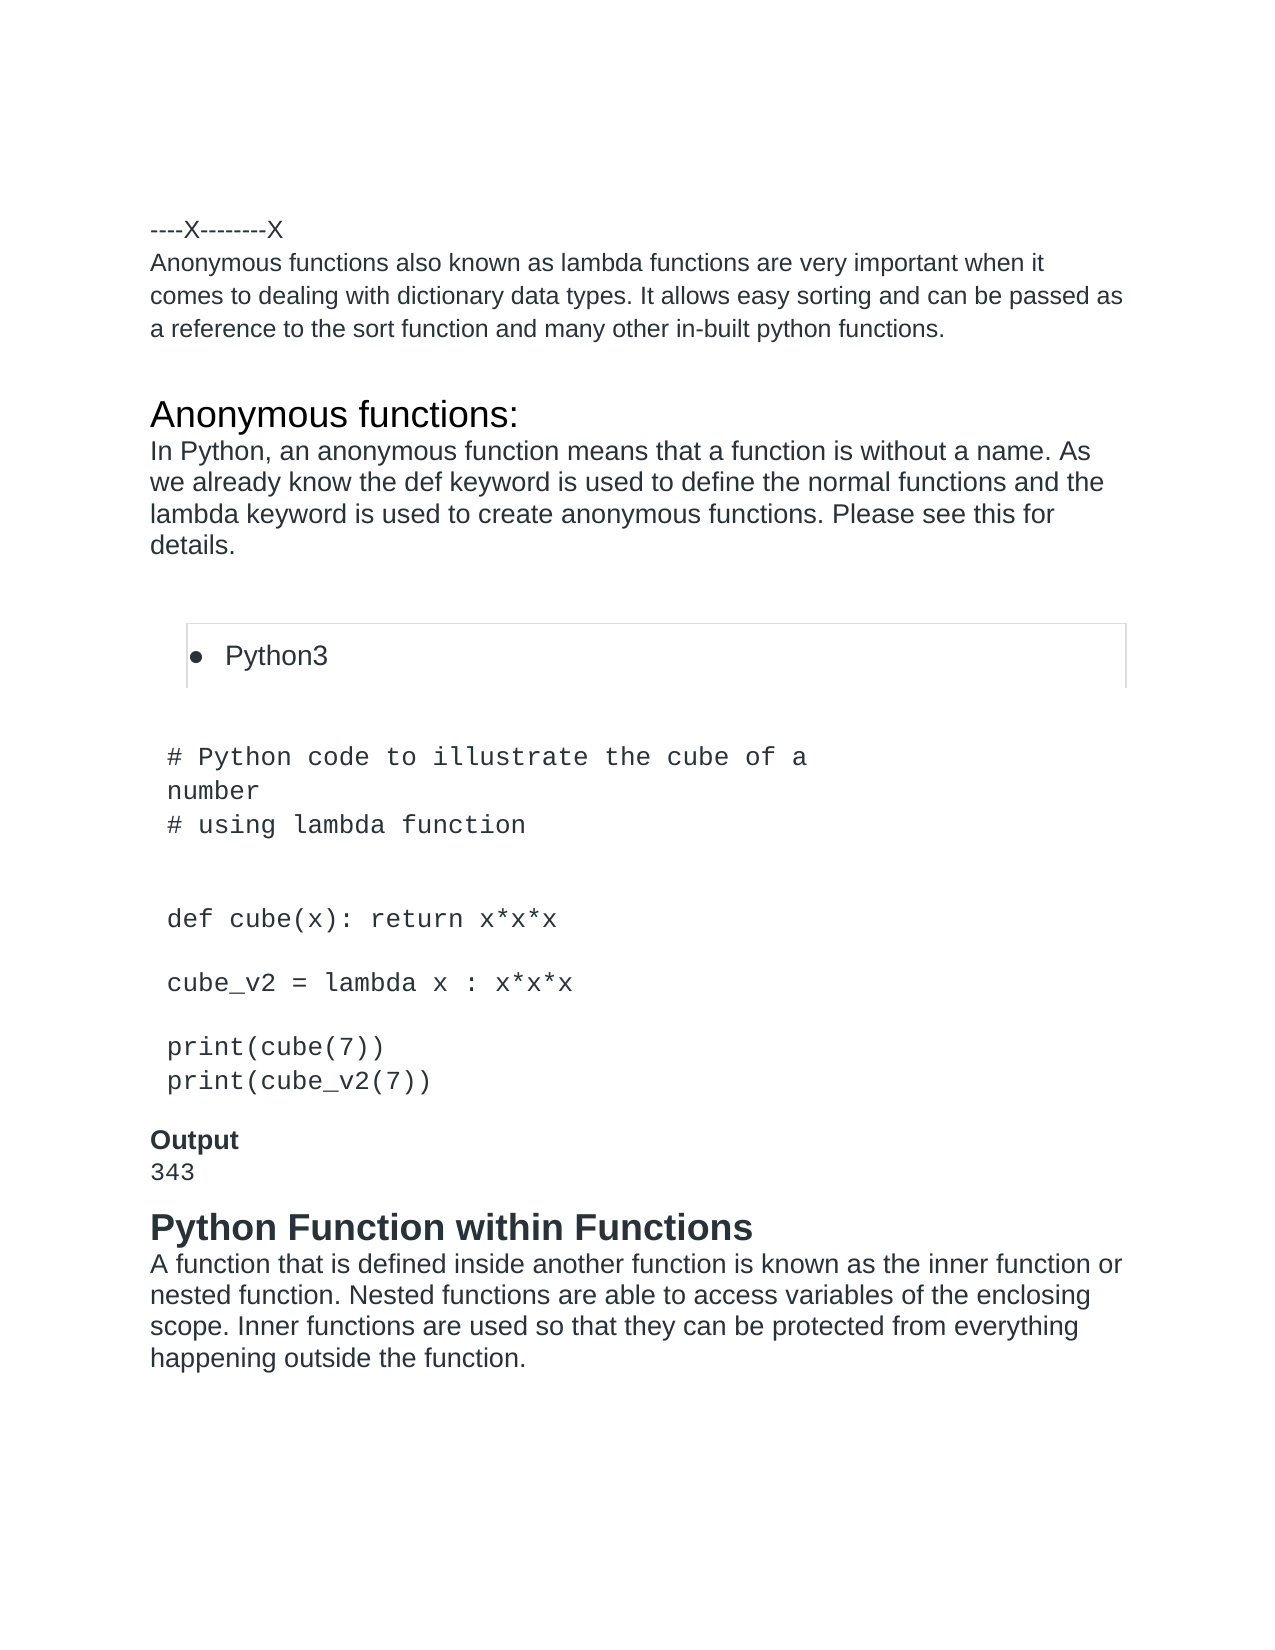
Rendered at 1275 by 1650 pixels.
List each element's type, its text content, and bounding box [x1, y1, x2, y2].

text A function that is defined inside another function is known as the inner function or nested function. Nested functions are able to access variables of the enclosing scope. Inner functions are used so that they can be protected from everything happening outside the function. [150, 1248, 1125, 1373]
table_header # Python code to illustrate the cube of a number # using lambda function def cube(x): return x*x*x cube_v2 = lambda x : x*x*x print(cube(7)) print(cube_v2(7)) [150, 721, 841, 1124]
text ----X--------X [150, 215, 1125, 244]
text Anonymous functions also known as lambda functions are very important when it comes to dealing with dictionary data types. It allows easy sorting and can be passed as a reference to the sort function and many other in-built python functions. [150, 248, 1125, 343]
text Output [150, 1124, 1125, 1155]
text In Python, an anonymous function means that a function is without a name. As we already know the def keyword is used to define the normal functions and the lambda keyword is used to create anonymous functions. Please see this for details. [150, 435, 1125, 560]
subtitle Anonymous functions: [150, 392, 1125, 435]
subtitle Python Function within Functions [150, 1205, 1125, 1248]
list Python3 [188, 624, 1125, 688]
text 343 [150, 1160, 1125, 1188]
